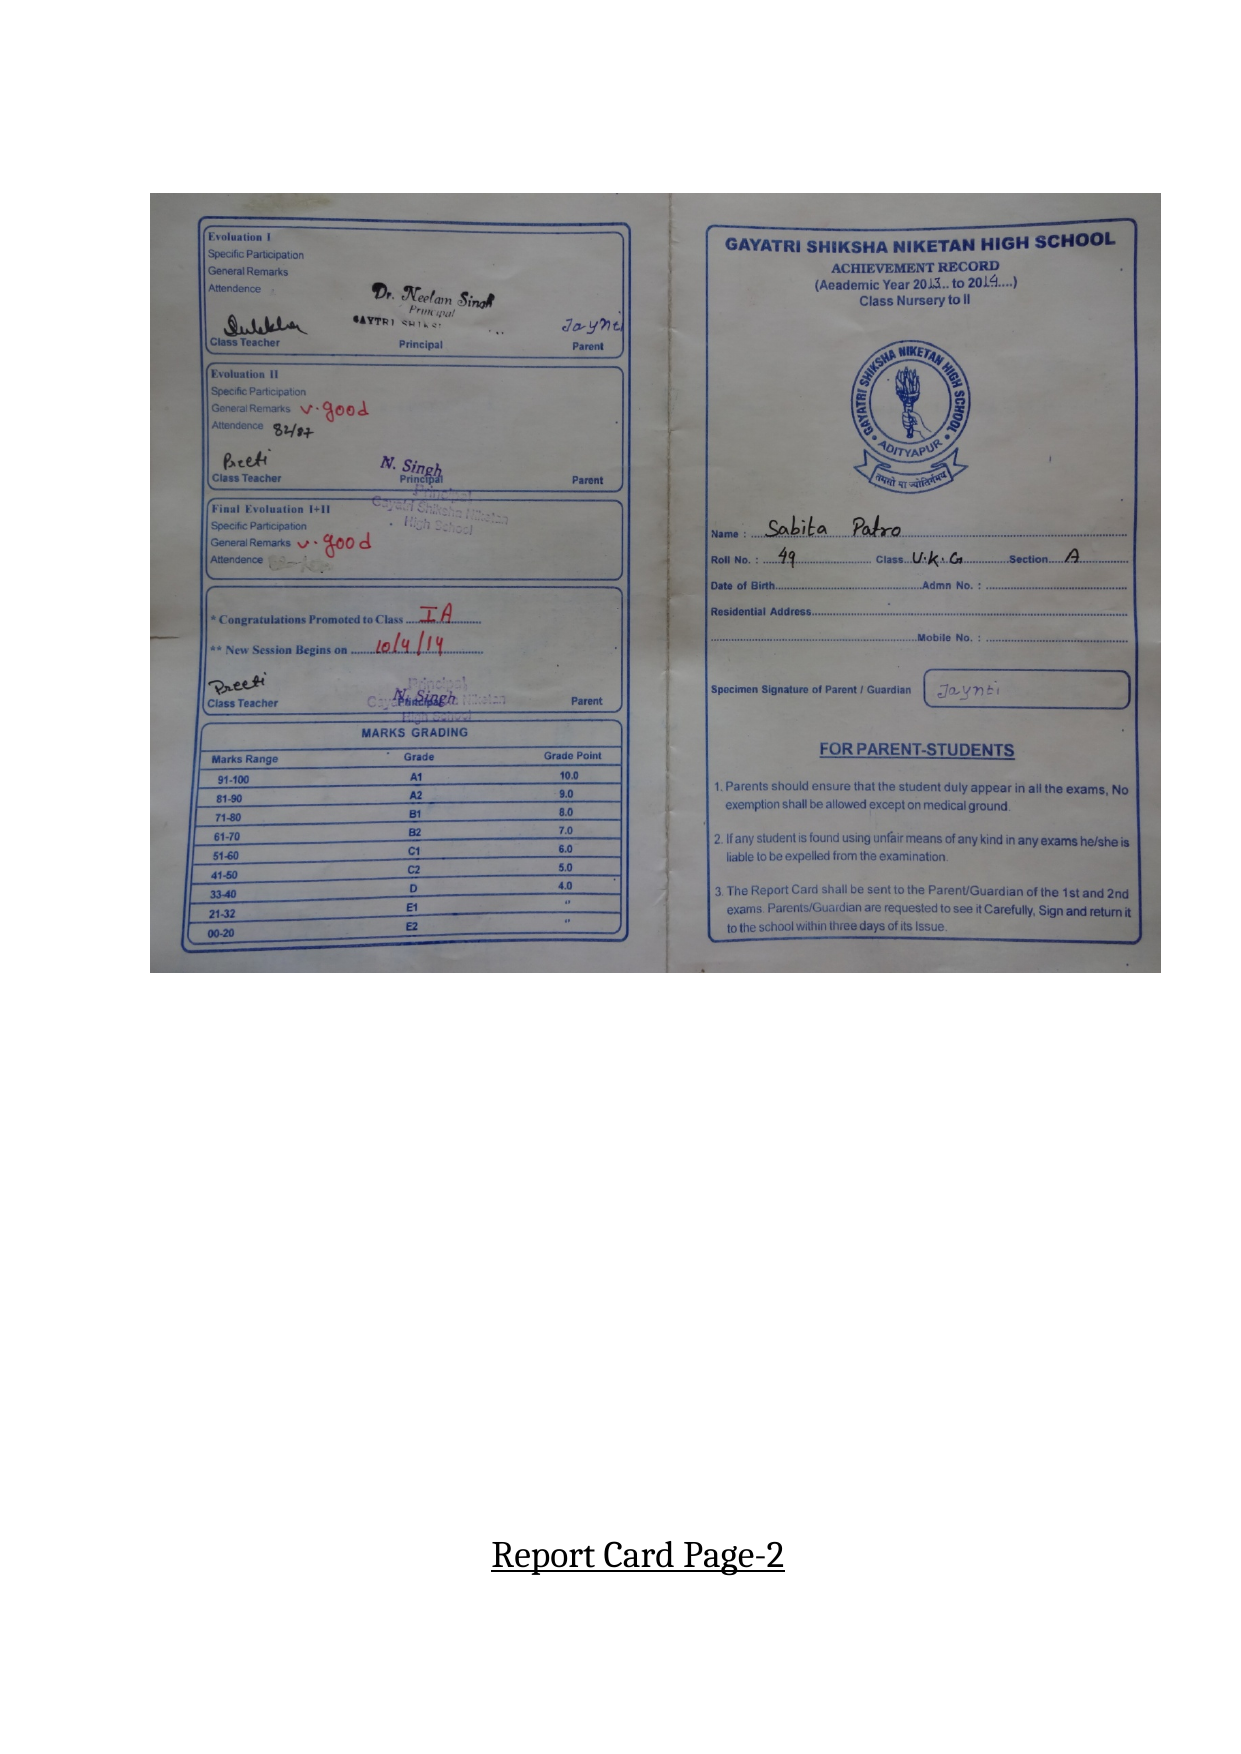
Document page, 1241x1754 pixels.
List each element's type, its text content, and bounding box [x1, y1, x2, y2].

text Report Card Page-2 [150, 1533, 1126, 1577]
picture [150, 193, 1161, 973]
